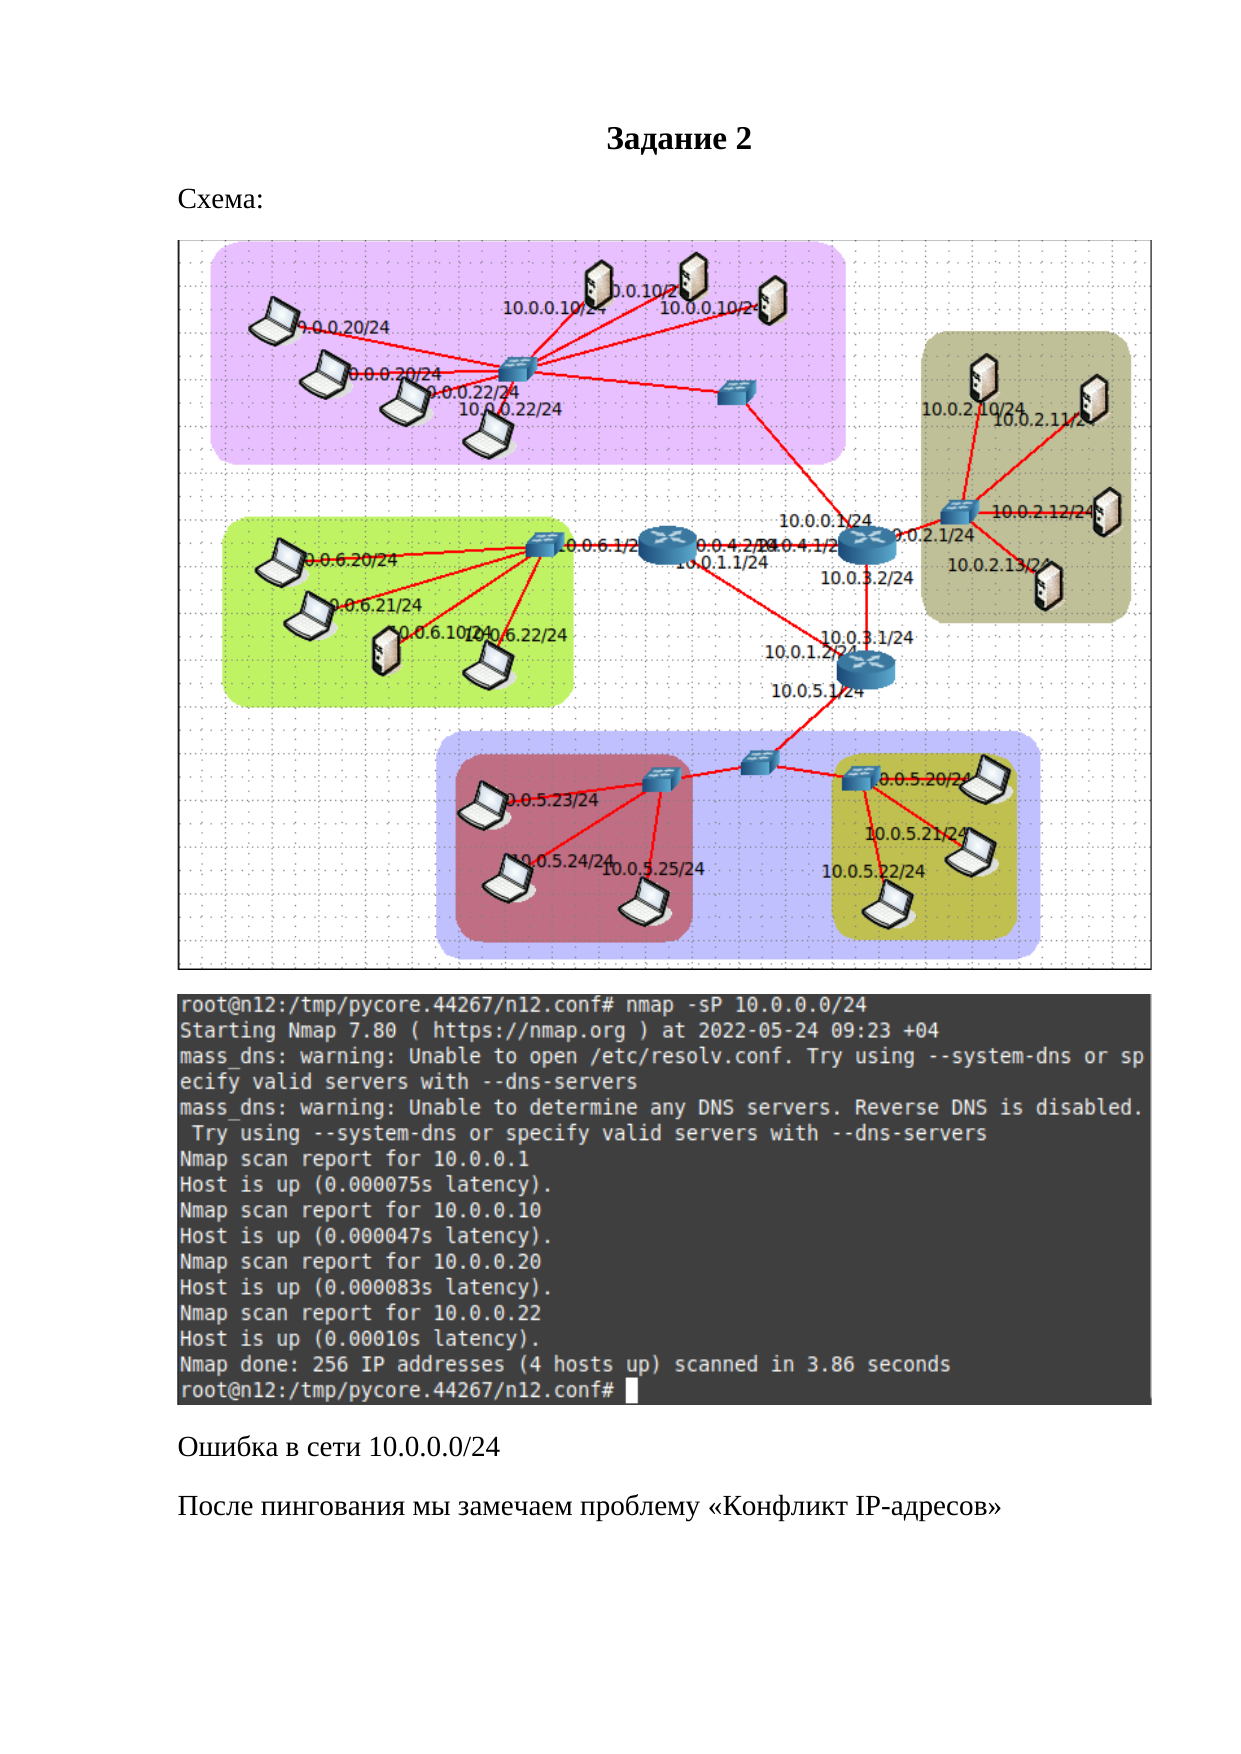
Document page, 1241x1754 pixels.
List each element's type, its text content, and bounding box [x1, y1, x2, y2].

picture [177, 994, 1152, 1405]
text Схема: [177, 181, 1181, 215]
picture [177, 240, 1152, 970]
text Ошибка в сети 10.0.0.0/24 [177, 1429, 1181, 1463]
text После пингования мы замечаем проблему «Конфликт IP-адресов» [177, 1488, 1181, 1521]
text Задание 2 [177, 118, 1181, 156]
